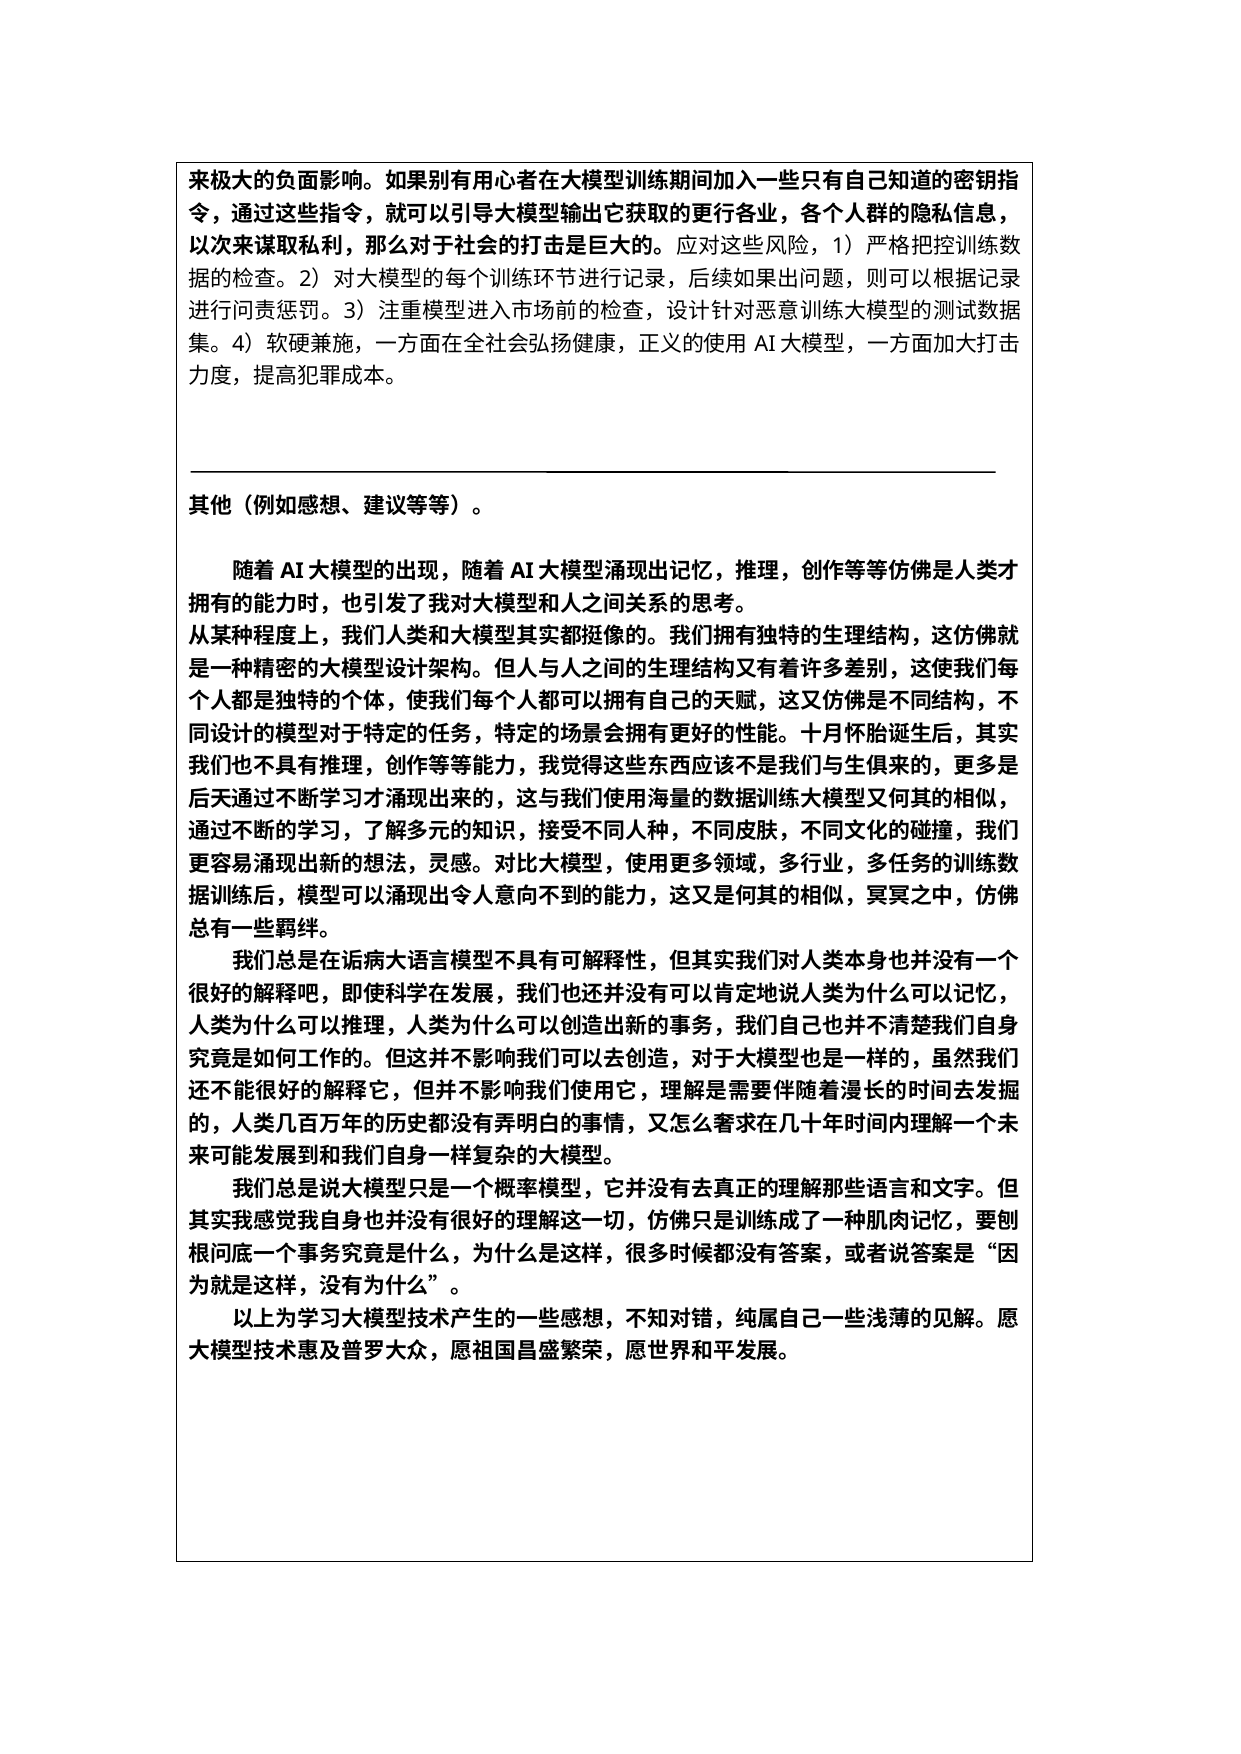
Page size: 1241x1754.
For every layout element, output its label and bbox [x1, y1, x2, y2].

table_header [177, 163, 1032, 1561]
